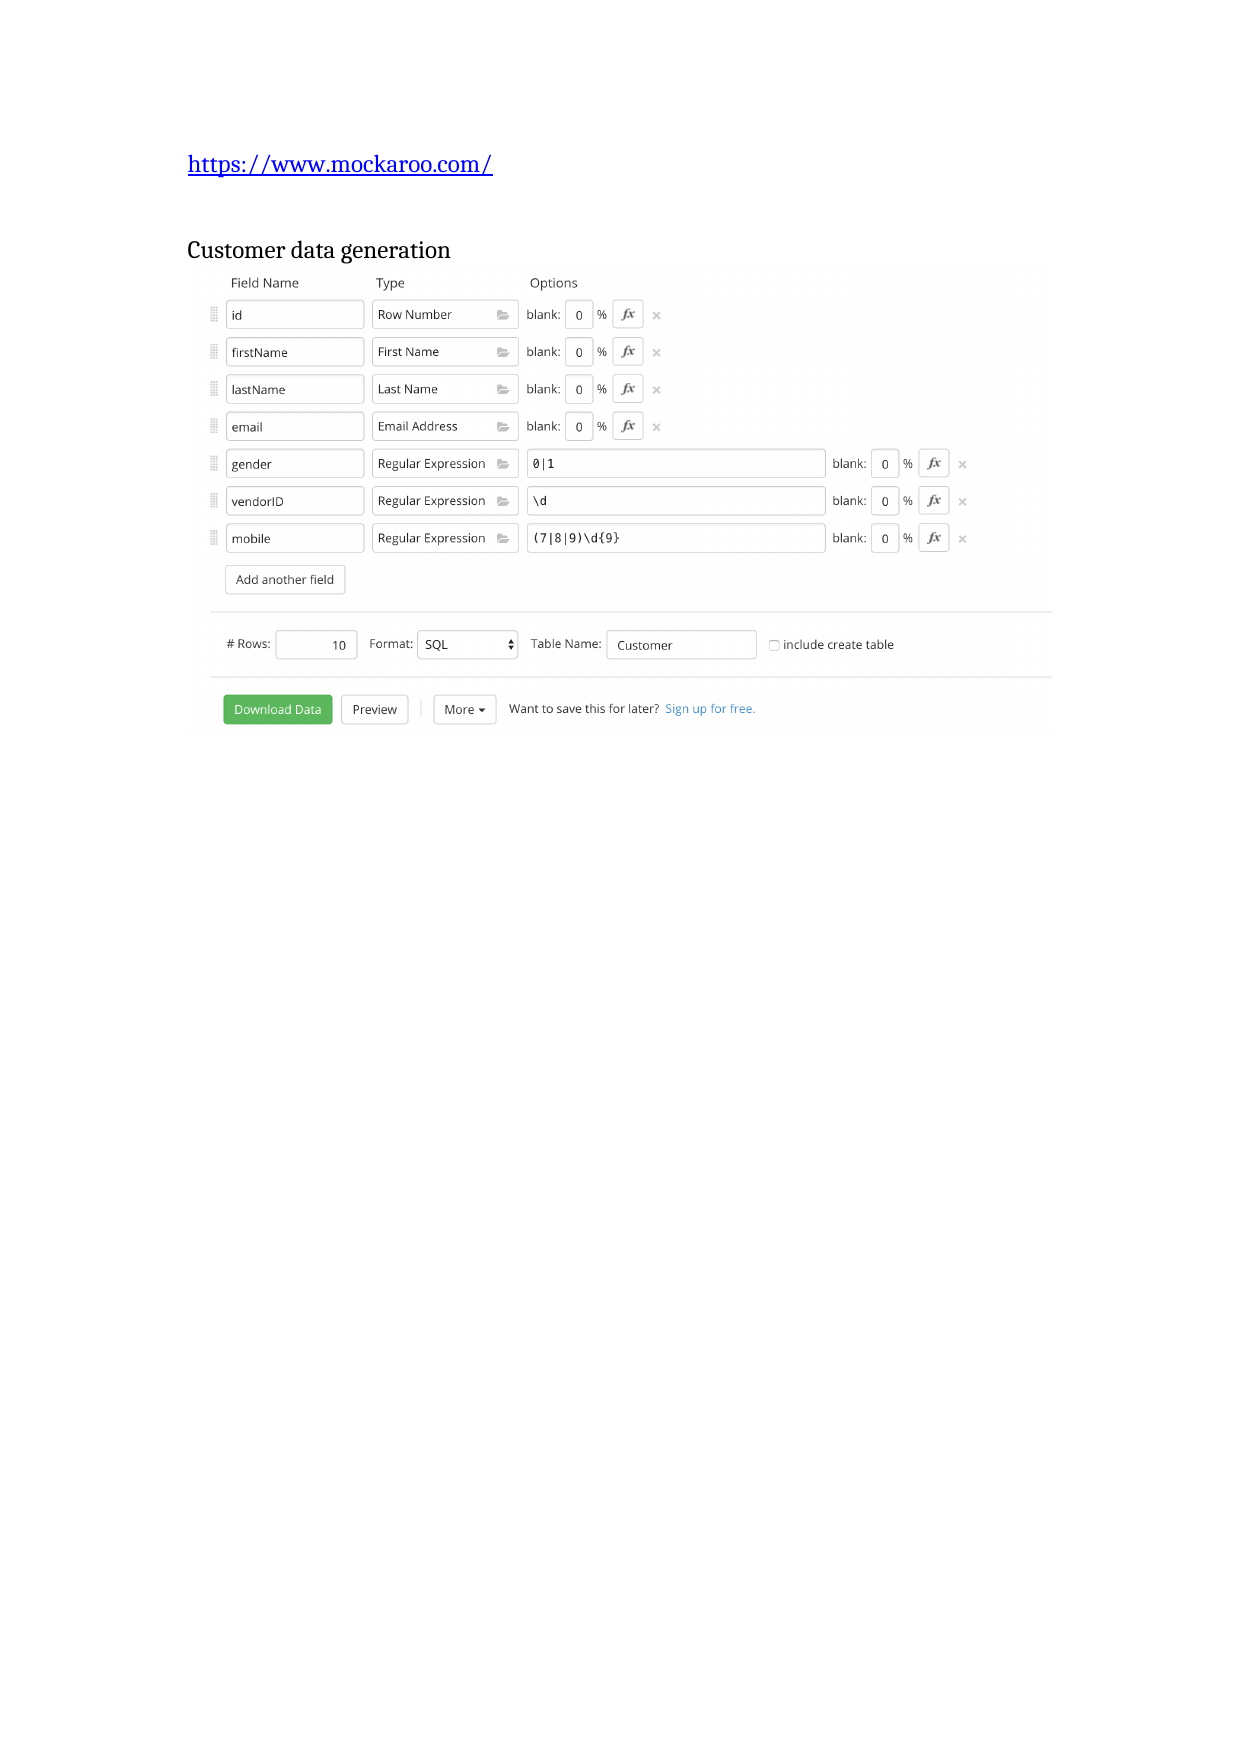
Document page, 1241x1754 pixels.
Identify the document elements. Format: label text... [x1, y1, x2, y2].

text https://www.mockaroo.com/ [187, 150, 1053, 179]
text Customer data generation [187, 236, 1053, 265]
picture [187, 265, 1053, 737]
